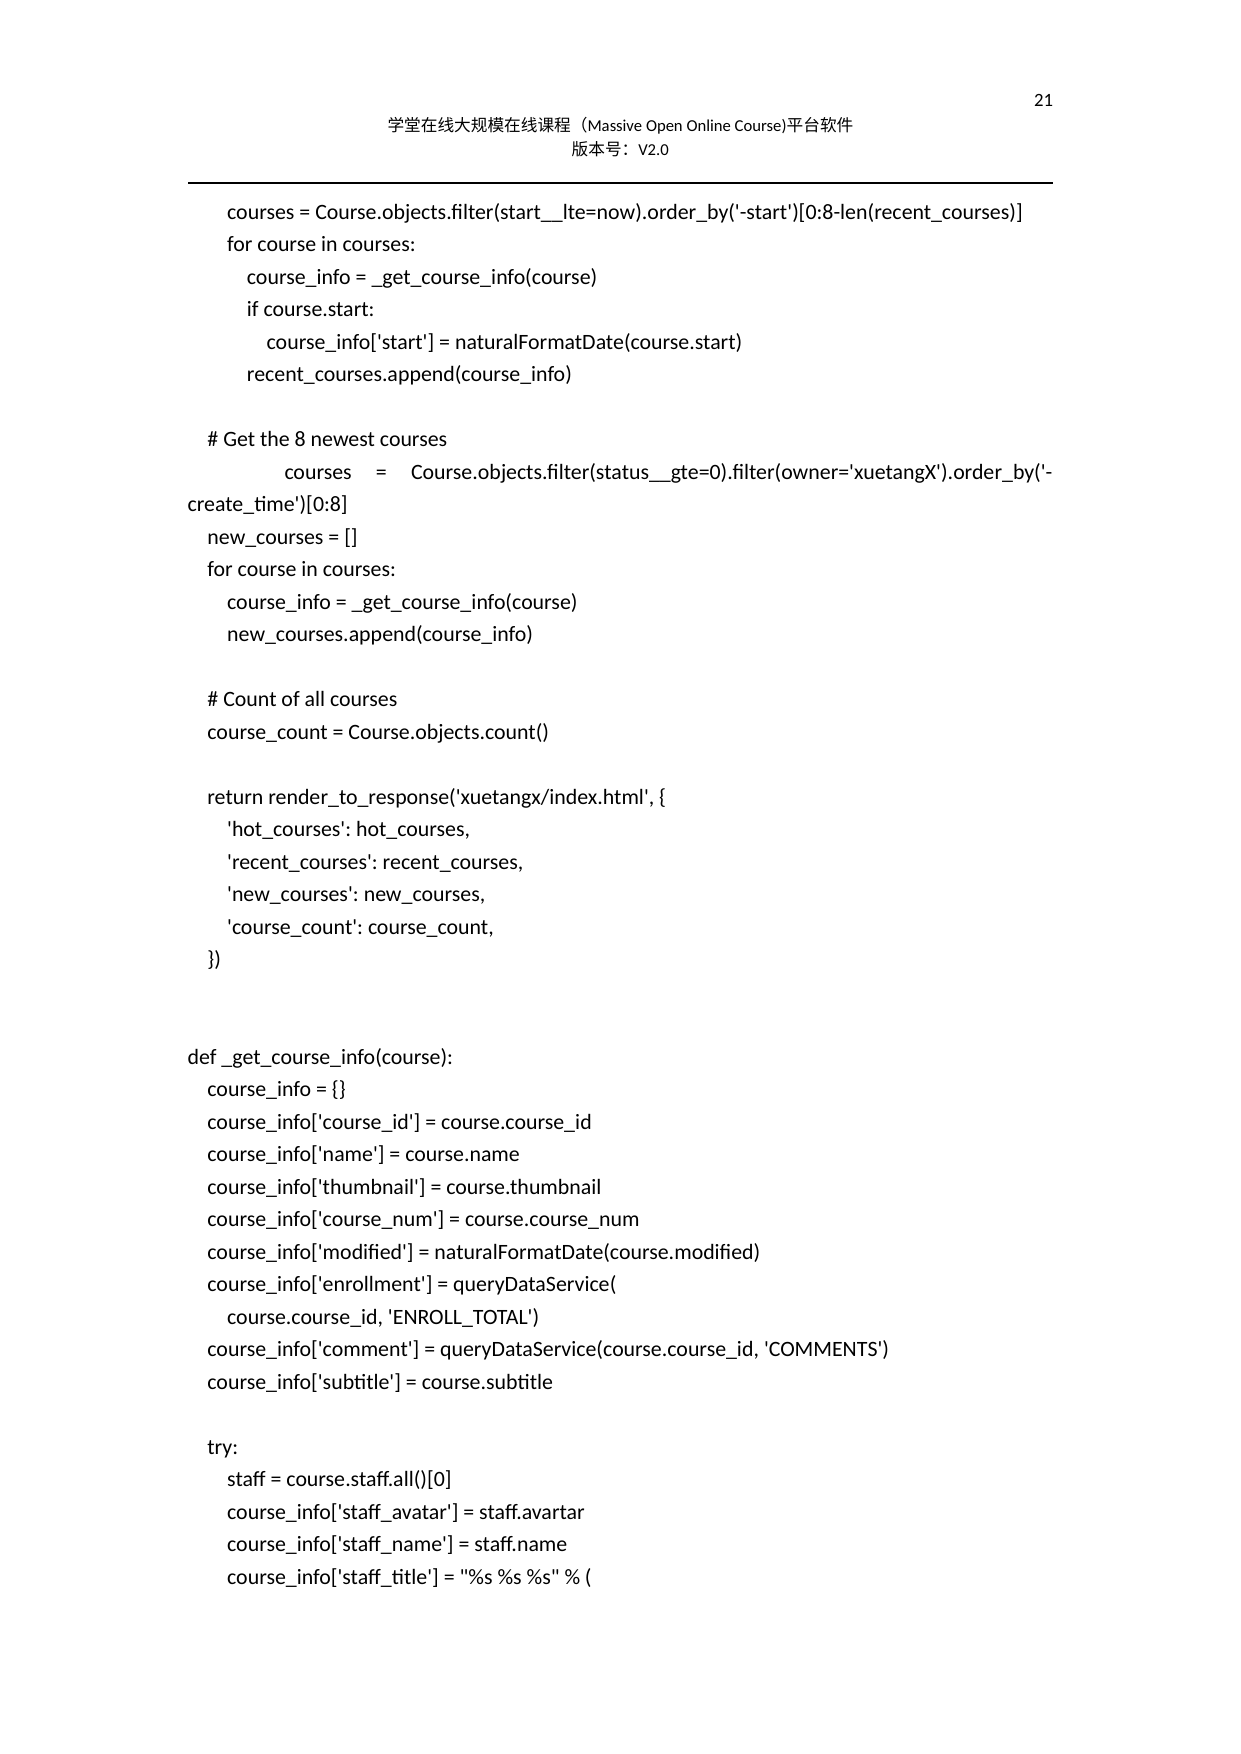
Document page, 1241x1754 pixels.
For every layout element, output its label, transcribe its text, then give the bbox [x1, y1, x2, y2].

text course_info['staff_title'] = "%s %s %s" % ( [187, 1560, 1053, 1593]
text 'recent_courses': recent_courses, [187, 845, 1053, 878]
text course_info['start'] = naturalFormatDate(course.start) [187, 325, 1053, 358]
text course_info['enrollment'] = queryDataService( [187, 1268, 1053, 1300]
text }) [187, 943, 1053, 975]
text courses = Course.objects.filter(start__lte=now).order_by('-start')[0:8-len(recent_courses)] [187, 195, 1053, 228]
text try: [187, 1430, 1053, 1463]
text course_info['thumbnail'] = course.thumbnail [187, 1170, 1053, 1203]
text course_count = Course.objects.count() [187, 715, 1053, 748]
text course_info['comment'] = queryDataService(course.course_id, 'COMMENTS') [187, 1333, 1053, 1365]
text return render_to_response('xuetangx/index.html', { [187, 780, 1053, 813]
text staff = course.staff.all()[0] [187, 1463, 1053, 1495]
text recent_courses.append(course_info) [187, 358, 1053, 390]
text for course in courses: [187, 553, 1053, 585]
text course_info = _get_course_info(course) [187, 260, 1053, 293]
text course_info['subtitle'] = course.subtitle [187, 1365, 1053, 1398]
text def _get_course_info(course): [187, 1040, 1053, 1073]
text course_info['course_num'] = course.course_num [187, 1203, 1053, 1235]
text courses = Course.objects.filter(status__gte=0).filter(owner='xuetangX').order_by('-create_time')[0:8] [187, 455, 1053, 520]
text new_courses = [] [187, 520, 1053, 553]
text course.course_id, 'ENROLL_TOTAL') [187, 1300, 1053, 1333]
text course_info['staff_avatar'] = staff.avartar [187, 1495, 1053, 1528]
text 'course_count': course_count, [187, 910, 1053, 943]
text course_info['modified'] = naturalFormatDate(course.modified) [187, 1235, 1053, 1268]
text new_courses.append(course_info) [187, 618, 1053, 650]
text # Count of all courses [187, 683, 1053, 715]
text course_info['name'] = course.name [187, 1138, 1053, 1170]
text course_info['course_id'] = course.course_id [187, 1105, 1053, 1138]
text 'new_courses': new_courses, [187, 878, 1053, 910]
text course_info = {} [187, 1073, 1053, 1105]
text course_info = _get_course_info(course) [187, 585, 1053, 618]
text # Get the 8 newest courses [187, 423, 1053, 455]
text for course in courses: [187, 228, 1053, 260]
text if course.start: [187, 293, 1053, 325]
text 'hot_courses': hot_courses, [187, 813, 1053, 845]
text course_info['staff_name'] = staff.name [187, 1528, 1053, 1560]
